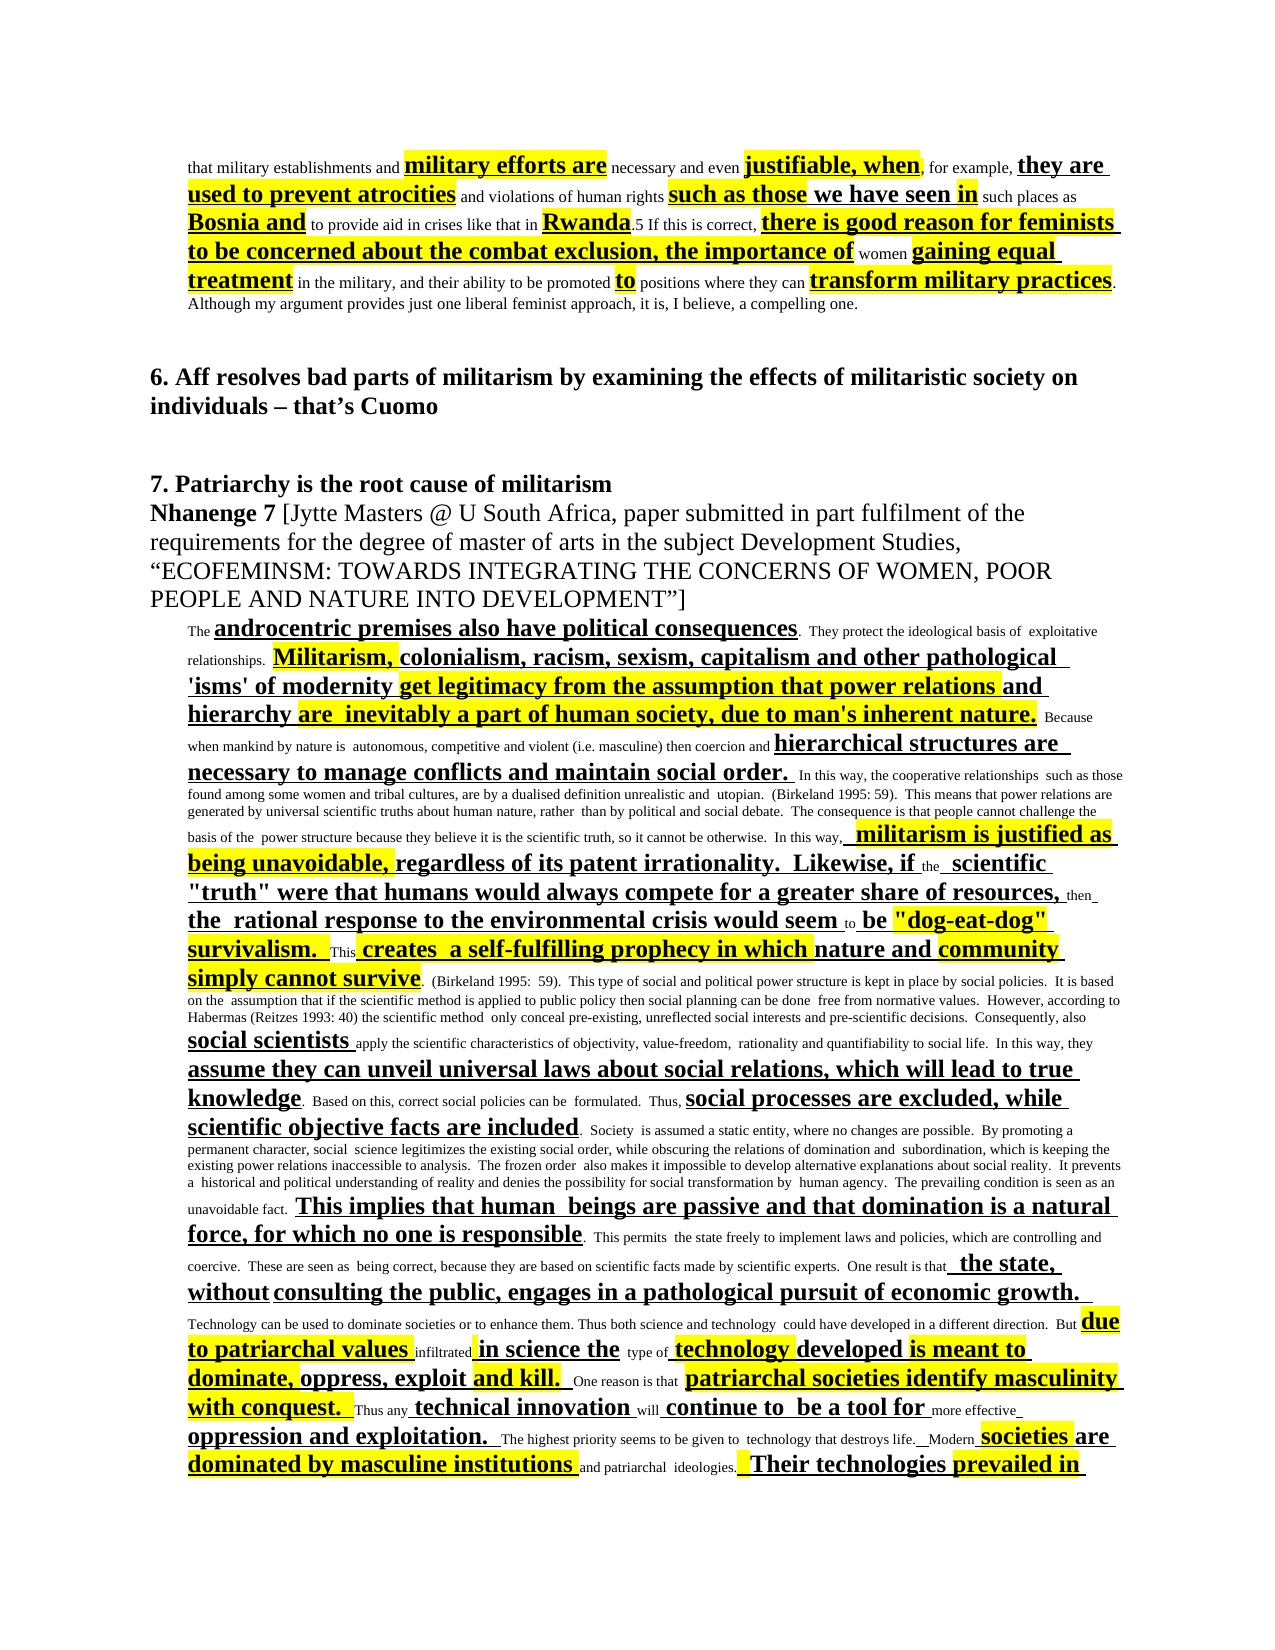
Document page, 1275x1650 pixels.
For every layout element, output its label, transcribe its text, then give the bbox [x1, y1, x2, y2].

subtitle 6. Aff resolves bad parts of militarism by examining the effects of militaristic society on individuals – that’s Cuomo [150, 362, 1125, 420]
text Nhanenge 7 [Jytte Masters @ U South Africa, paper submitted in part fulfilment of the requirements for the degree of master of arts in the subject Development Studies, “ECOFEMINSM: TOWARDS INTEGRATING THE CONCERNS OF WOMEN, POOR PEOPLE AND NATURE INTO DEVELOPMENT”] [150, 498, 1125, 613]
subtitle 7. Patriarchy is the root cause of militarism [150, 469, 1125, 498]
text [187, 613, 1125, 1478]
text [187, 150, 1125, 313]
